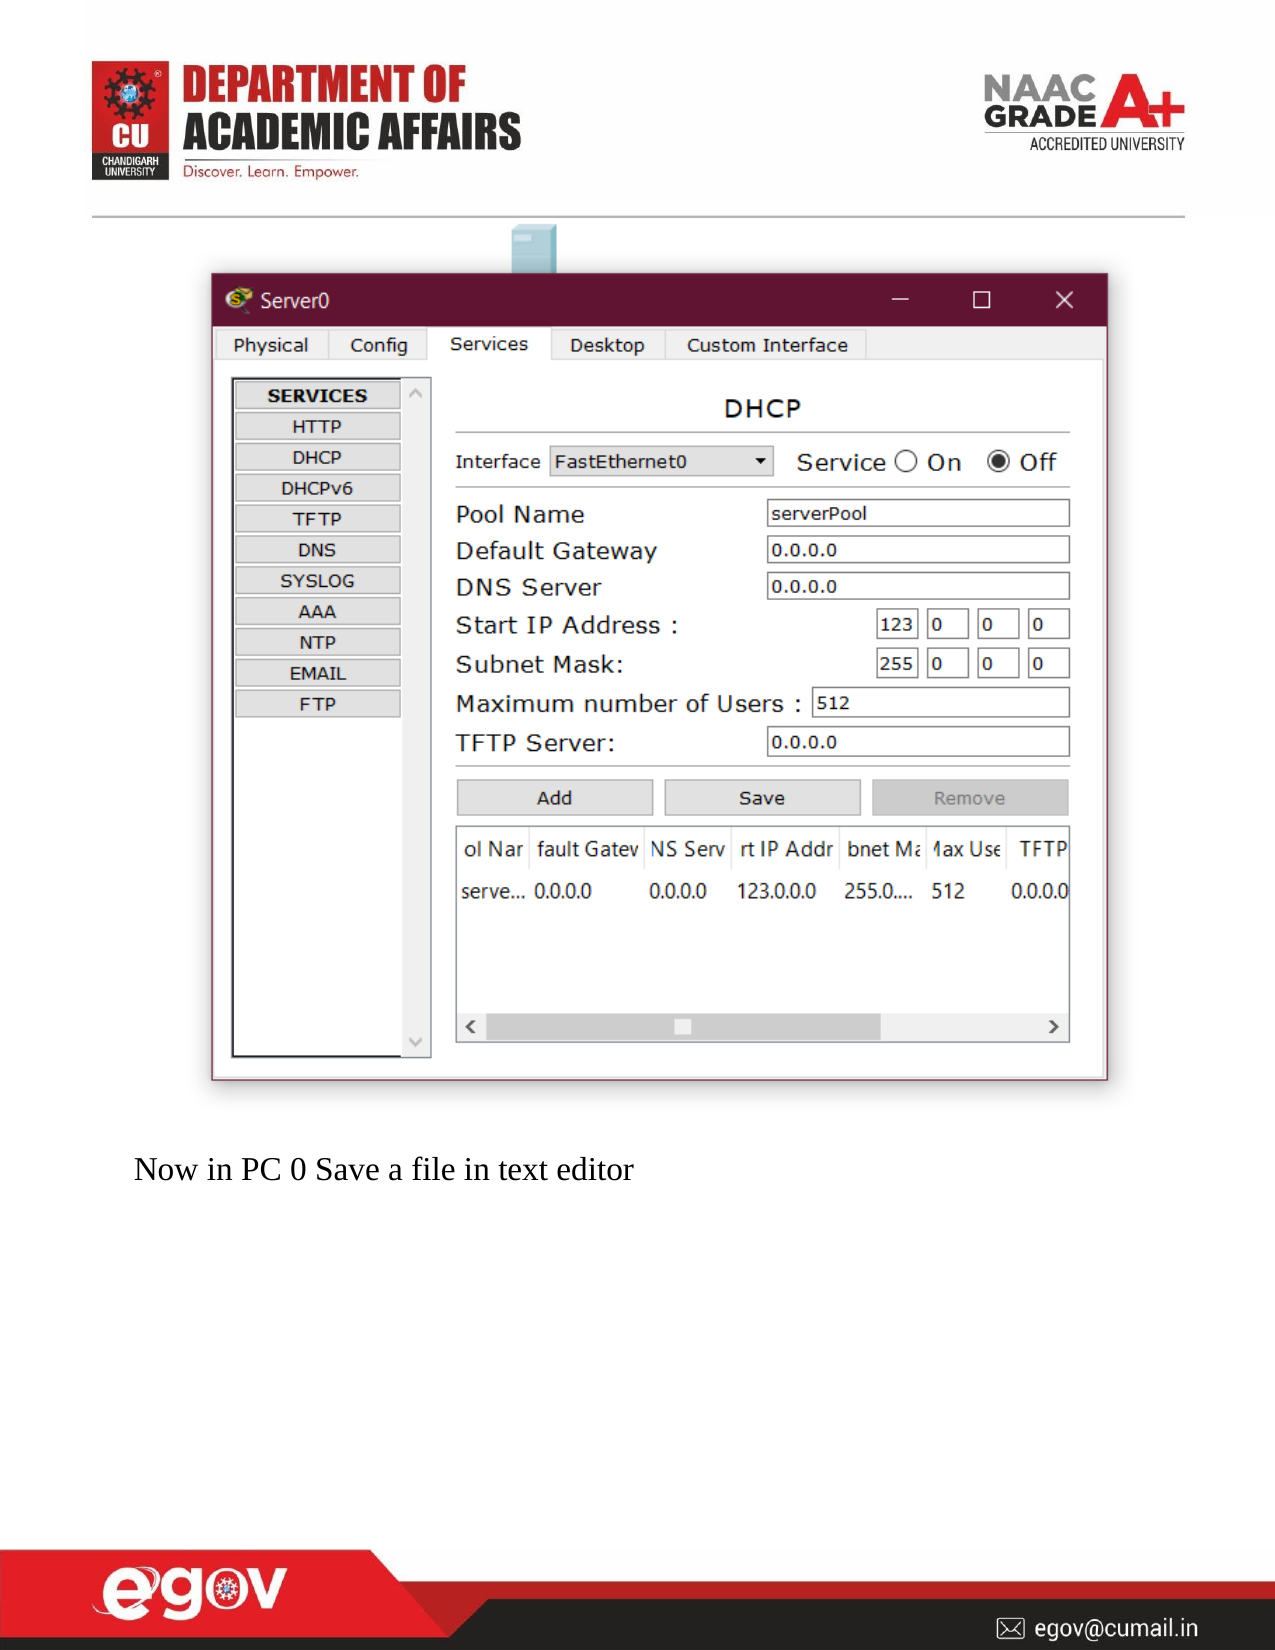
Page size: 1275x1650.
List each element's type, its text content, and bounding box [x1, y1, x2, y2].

picture [83, 0, 1275, 218]
picture [0, 1549, 1275, 1650]
picture [133, 220, 1275, 1130]
text Now in PC 0 Save a file in text editor [58, 1149, 1216, 1187]
